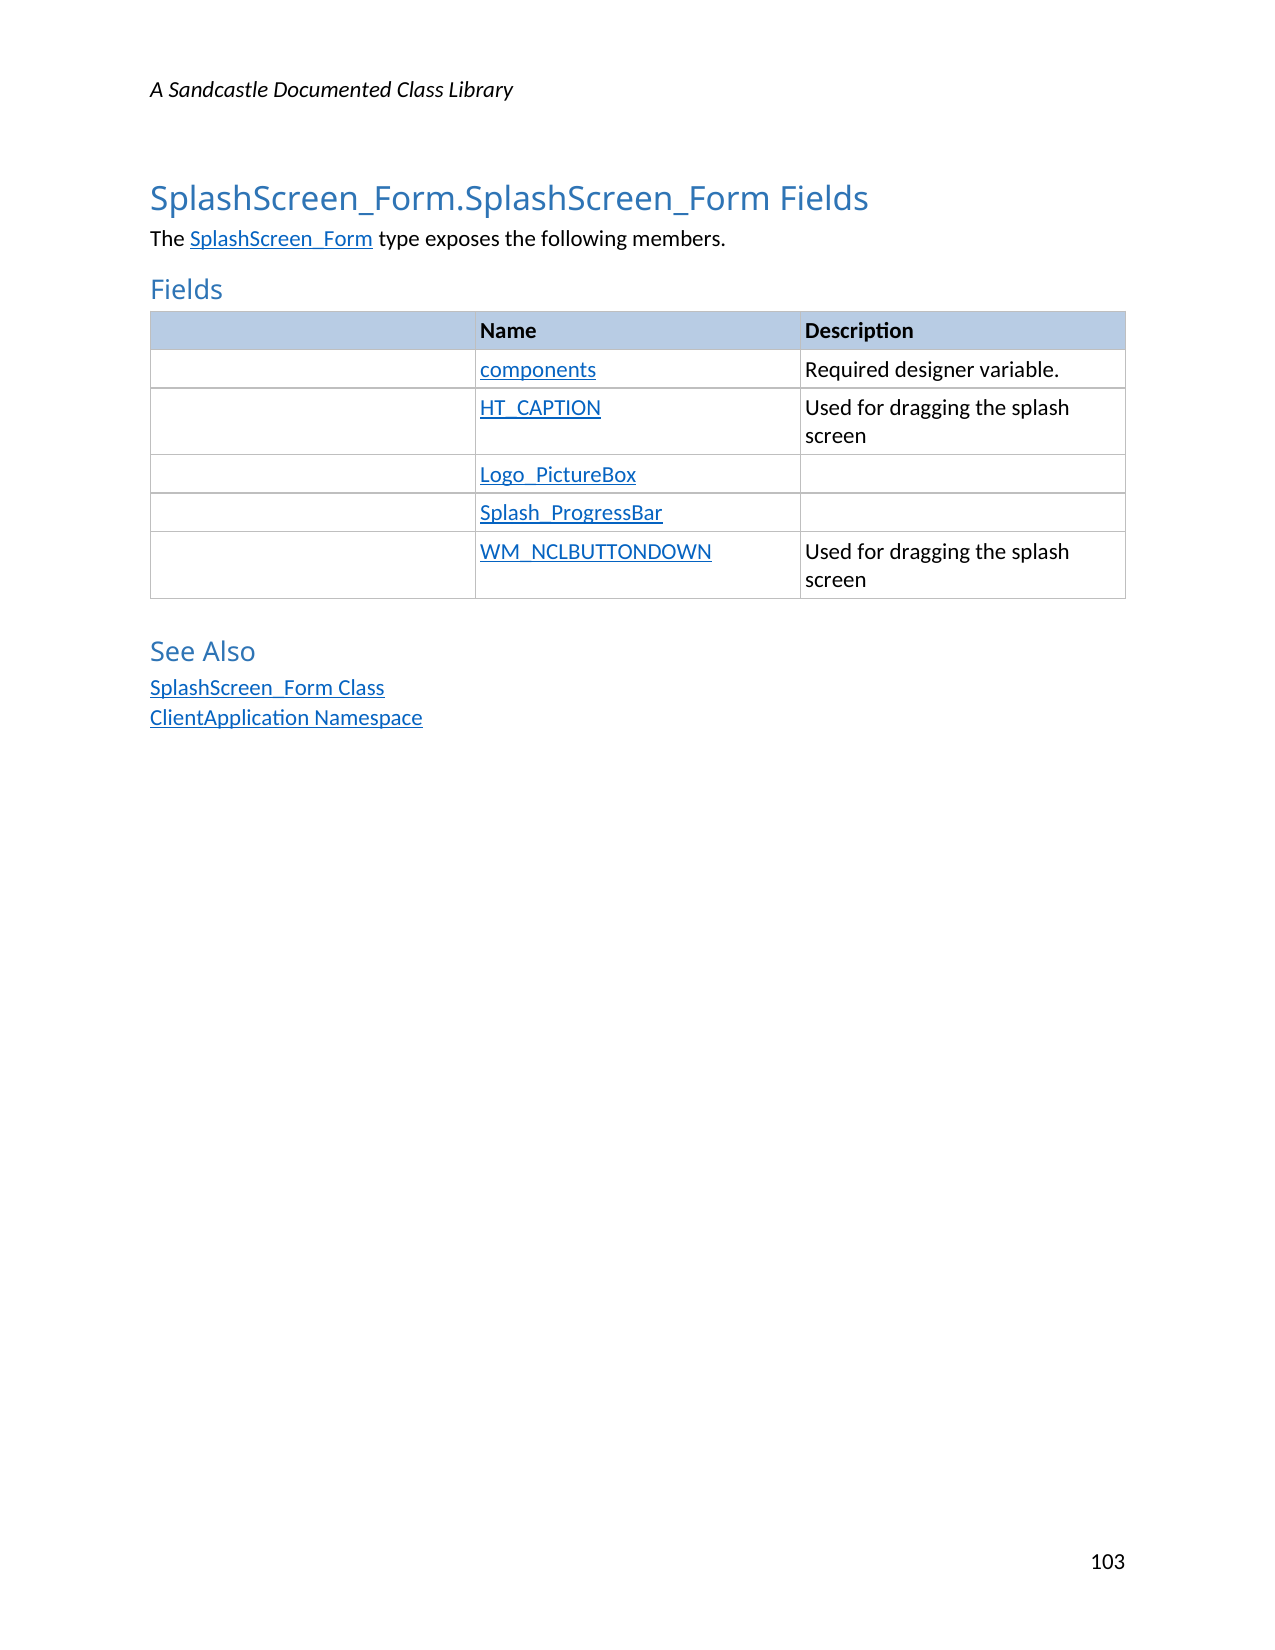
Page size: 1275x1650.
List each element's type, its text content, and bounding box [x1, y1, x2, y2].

table_cell Used for dragging the splash screen [801, 389, 1125, 454]
subtitle See Also [150, 633, 1125, 670]
table_header Name [476, 312, 800, 349]
table_cell components [476, 350, 800, 387]
table_cell [801, 455, 1125, 492]
table_cell [151, 389, 475, 454]
table_header Description [801, 312, 1125, 349]
table_cell [801, 494, 1125, 531]
table_cell [151, 494, 475, 531]
table_cell [151, 532, 475, 597]
table_cell Logo_PictureBox [476, 455, 800, 492]
text ClientApplication Namespace [150, 703, 1125, 731]
table_cell Splash_ProgressBar [476, 494, 800, 531]
table_cell [151, 455, 475, 492]
table_cell HT_CAPTION [476, 389, 800, 454]
subtitle SplashScreen_Form.SplashScreen_Form Fields [150, 175, 1125, 220]
table_cell Required designer variable. [801, 350, 1125, 387]
table_header [151, 312, 475, 349]
table_cell WM_NCLBUTTONDOWN [476, 532, 800, 597]
text SplashScreen_Form Class [150, 673, 1125, 701]
table_cell [151, 350, 475, 387]
table_cell Used for dragging the splash screen [801, 532, 1125, 597]
subtitle Fields [150, 271, 1125, 308]
text The SplashScreen_Form type exposes the following members. [150, 224, 1125, 252]
